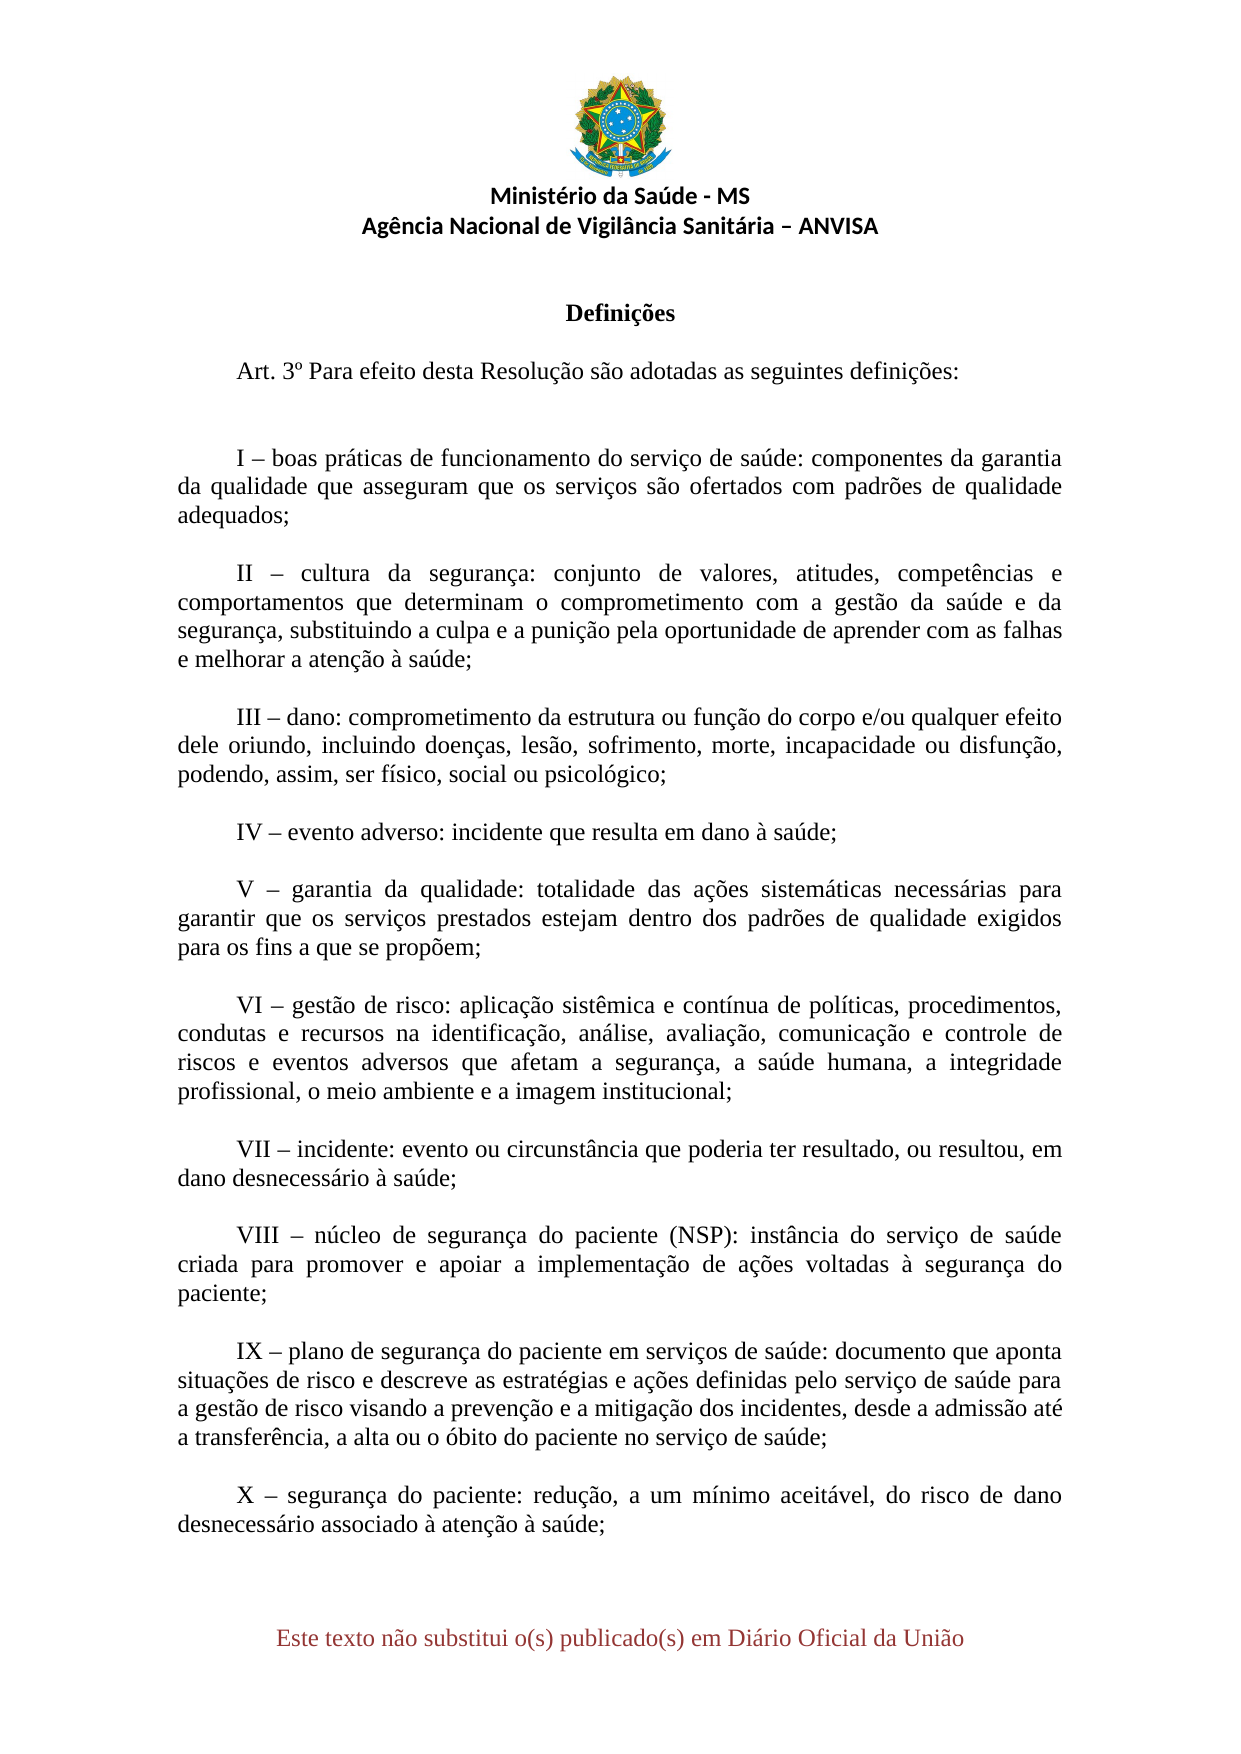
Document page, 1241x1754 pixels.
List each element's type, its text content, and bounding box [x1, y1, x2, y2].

picture [566, 73, 674, 180]
text IX – plano de segurança do paciente em serviços de saúde: documento que aponta situações de risco e descreve as estratégias e ações definidas pelo serviço de saúde para a gestão de risco visando a prevenção e a mitigação dos incidentes, desde a admissão até a transferência, a alta ou o óbito do paciente no serviço de saúde; [177, 1336, 1063, 1451]
text IV – evento adverso: incidente que resulta em dano à saúde; [177, 817, 1063, 846]
text VIII – núcleo de segurança do paciente (NSP): instância do serviço de saúde criada para promover e apoiar a implementação de ações voltadas à segurança do paciente; [177, 1221, 1063, 1307]
text Definições [177, 298, 1063, 327]
text III – dano: comprometimento da estrutura ou função do corpo e/ou qualquer efeito dele oriundo, incluindo doenças, lesão, sofrimento, morte, incapacidade ou disfunção, podendo, assim, ser físico, social ou psicológico; [177, 702, 1063, 788]
text V – garantia da qualidade: totalidade das ações sistemáticas necessárias para garantir que os serviços prestados estejam dentro dos padrões de qualidade exigidos para os fins a que se propõem; [177, 874, 1063, 961]
text X – segurança do paciente: redução, a um mínimo aceitável, do risco de dano desnecessário associado à atenção à saúde; [177, 1480, 1063, 1538]
text Art. 3º Para efeito desta Resolução são adotadas as seguintes definições: [177, 356, 1063, 385]
text II – cultura da segurança: conjunto de valores, atitudes, competências e comportamentos que determinam o comprometimento com a gestão da saúde e da segurança, substituindo a culpa e a punição pela oportunidade de aprender com as falhas e melhorar a atenção à saúde; [177, 558, 1063, 673]
text VI – gestão de risco: aplicação sistêmica e contínua de políticas, procedimentos, condutas e recursos na identificação, análise, avaliação, comunicação e controle de riscos e eventos adversos que afetam a segurança, a saúde humana, a integridade profissional, o meio ambiente e a imagem institucional; [177, 990, 1063, 1105]
text I – boas práticas de funcionamento do serviço de saúde: componentes da garantia da qualidade que asseguram que os serviços são ofertados com padrões de qualidade adequados; [177, 443, 1063, 529]
text VII – incidente: evento ou circunstância que poderia ter resultado, ou resultou, em dano desnecessário à saúde; [177, 1134, 1063, 1191]
